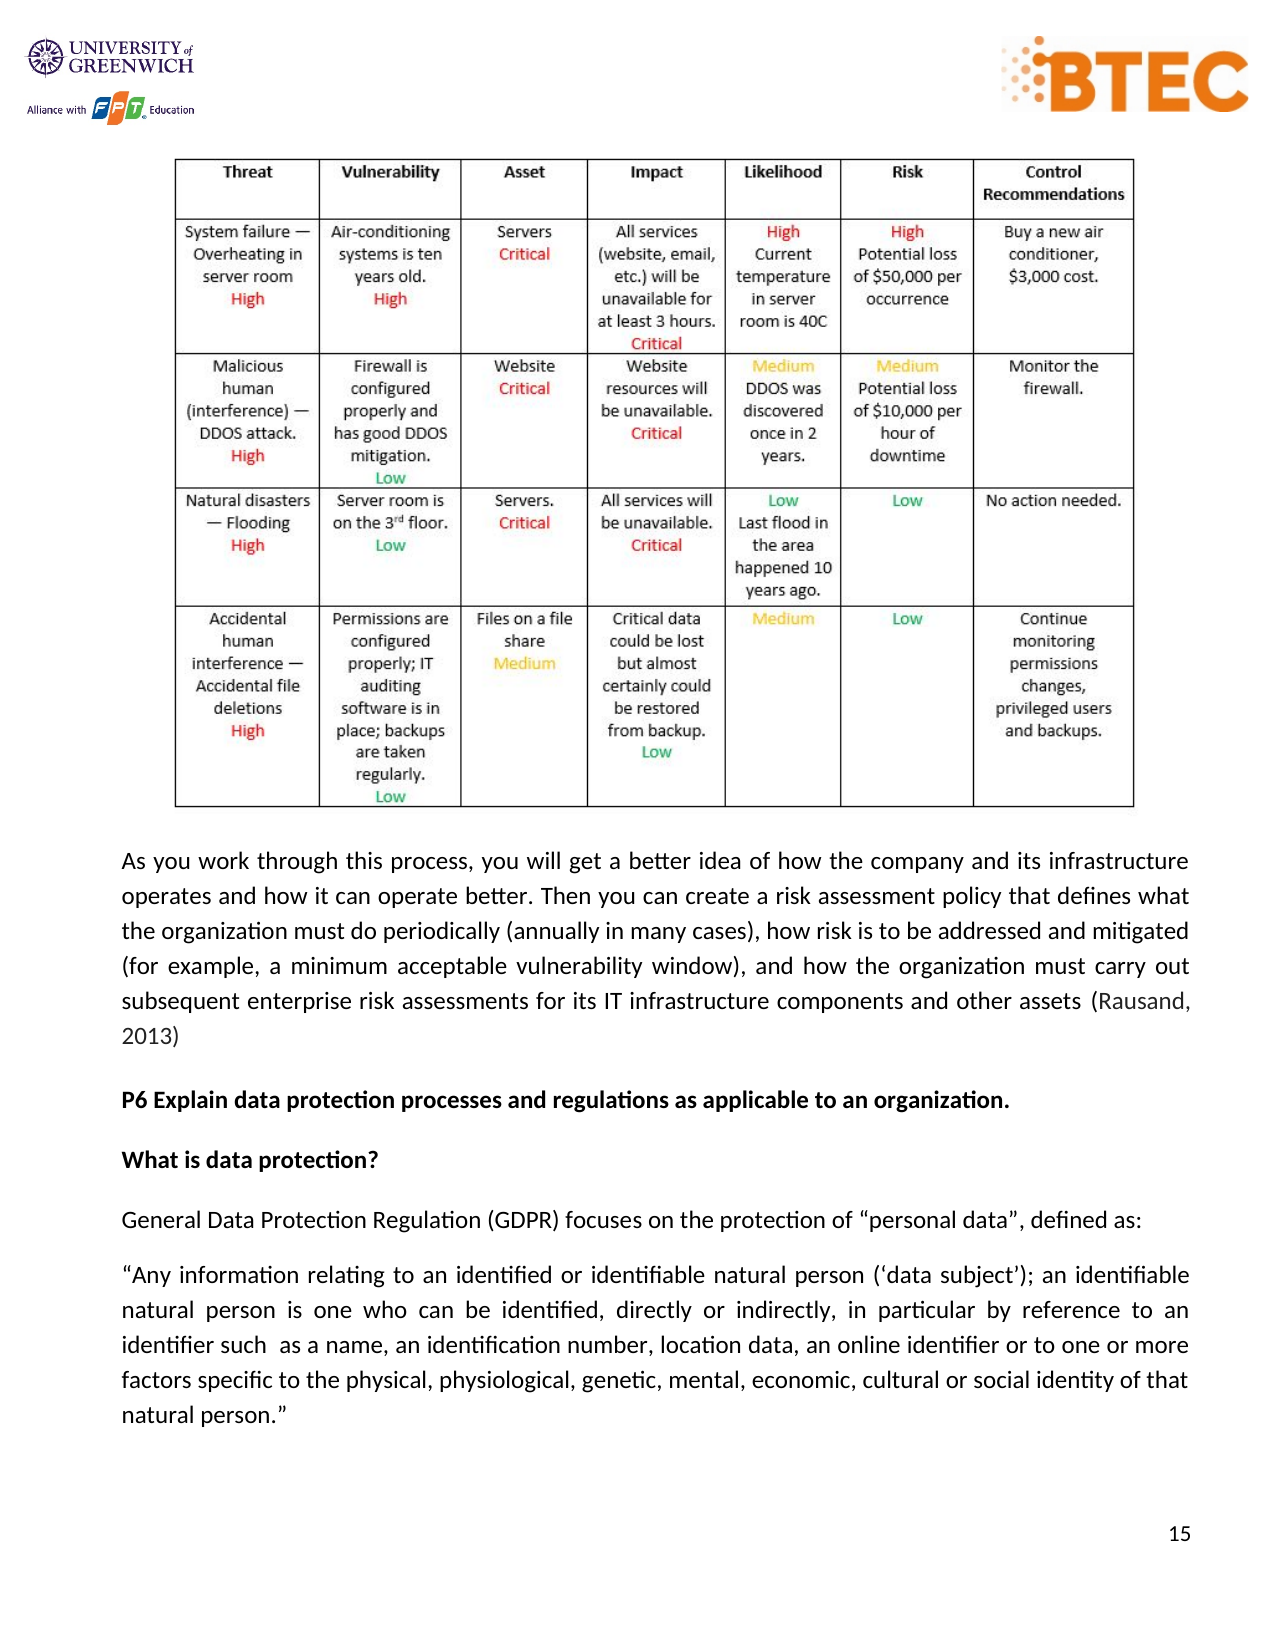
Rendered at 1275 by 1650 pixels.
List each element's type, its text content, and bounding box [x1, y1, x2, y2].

text General Data Protection Regulation (GDPR) focuses on the protection of “personal data”, defined as: [121, 1204, 1191, 1234]
picture [13, 25, 207, 136]
text “Any information relating to an identified or identifiable natural person (‘data subject’); an identifiable natural person is one who can be identified, directly or indirectly, in particular by reference to an identifier such as a name, an identification number, location data, an online identifier or to one or more factors specific to the physical, physiological, genetic, mental, economic, cultural or social identity of that natural person.” [121, 1259, 1191, 1430]
subtitle What is data protection? [121, 1144, 1191, 1174]
subtitle P6 Explain data protection processes and regulations as applicable to an organization. [121, 1084, 1191, 1115]
picture [1001, 36, 1249, 112]
picture [165, 150, 1148, 821]
text As you work through this process, you will get a better idea of how the company and its infrastructure operates and how it can operate better. Then you can create a risk assessment policy that defines what the organization must do periodically (annually in many cases), how risk is to be addressed and mitigated (for example, a minimum acceptable vulnerability window), and how the organization must carry out subsequent enterprise risk assessments for its IT infrastructure components and other assets (Rausand, 2013) [121, 845, 1191, 1051]
